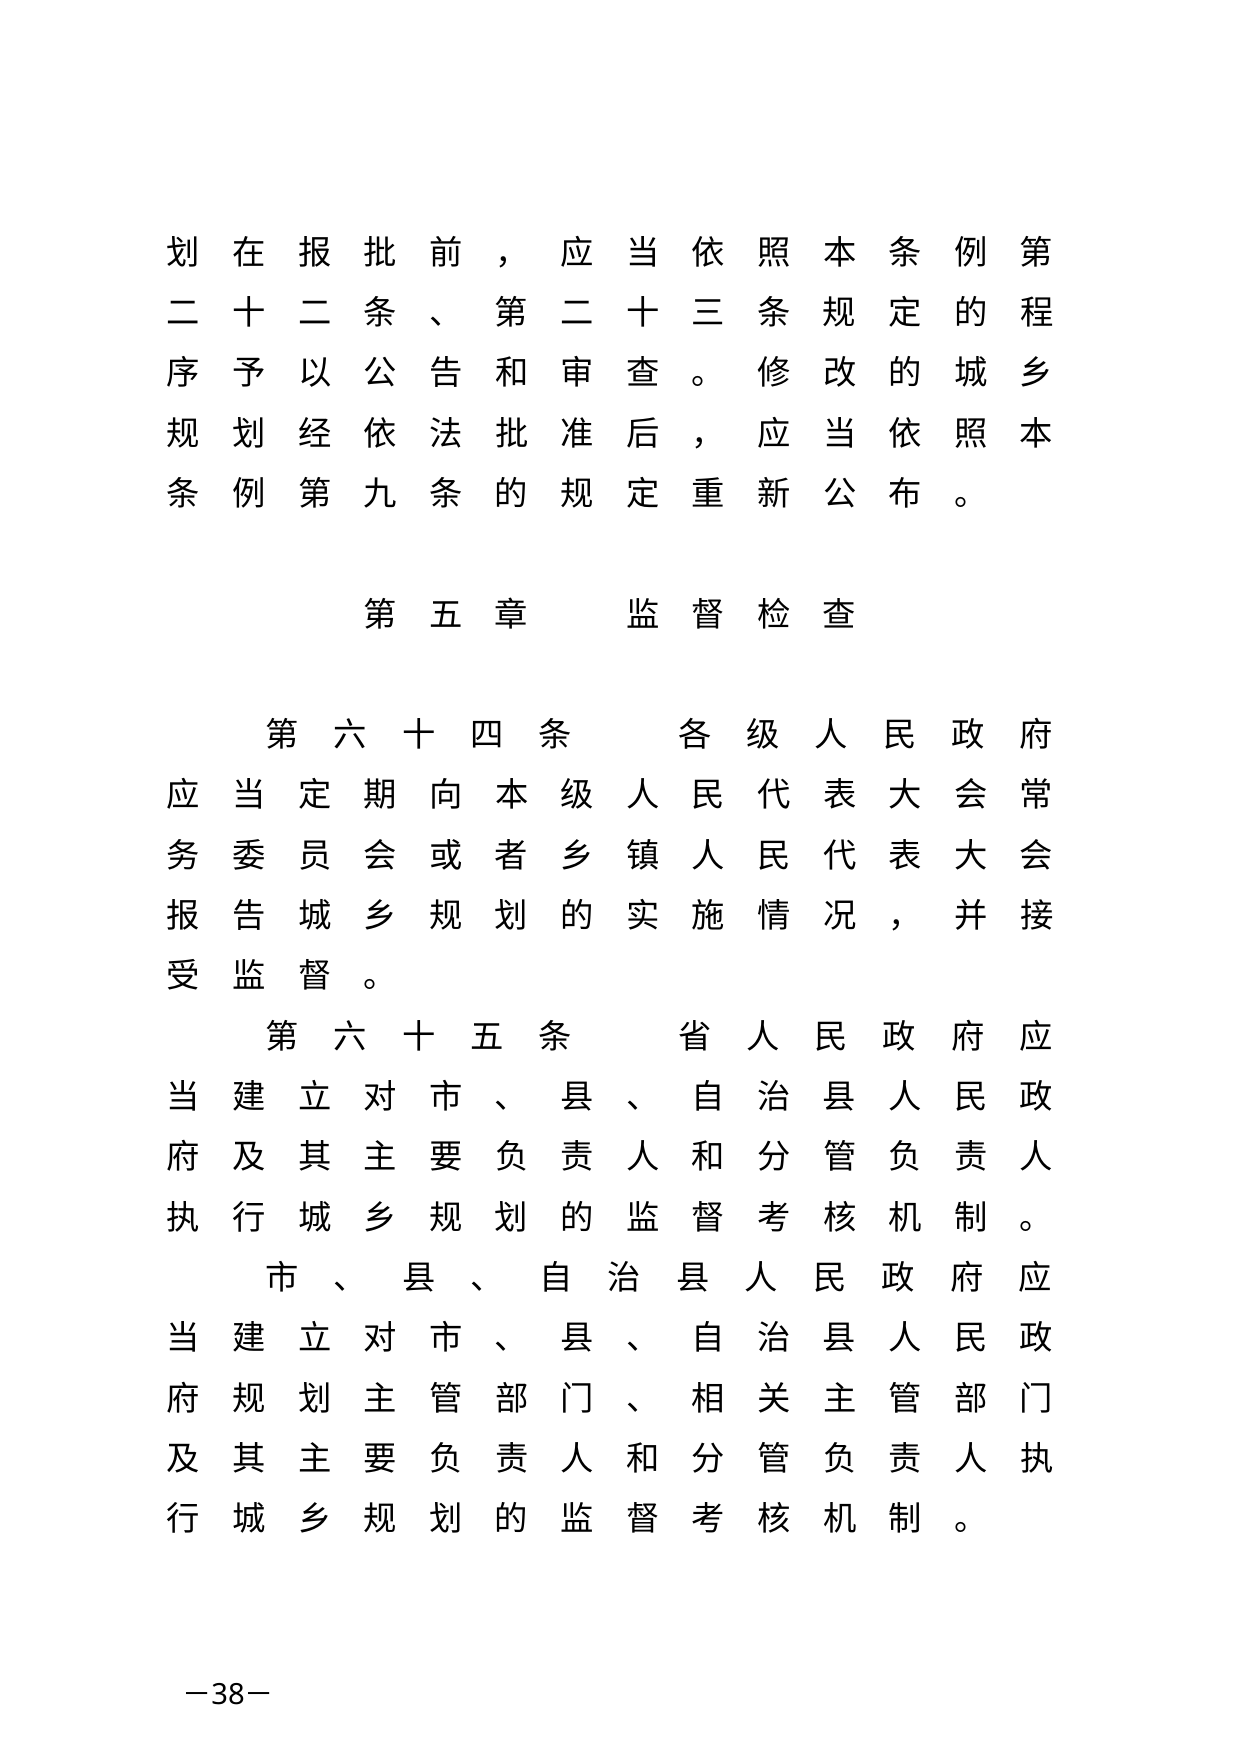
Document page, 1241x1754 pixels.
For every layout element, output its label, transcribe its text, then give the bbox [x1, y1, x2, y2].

text 第六十五条 省人民政府应当建立对市、县、自治县人民政府及其主要负责人和分管负责人执行城乡规划的监督考核机制。 [167, 1003, 1085, 1245]
text 市、县、自治县人民政府应当建立对市、县、自治县人民政府规划主管部门、相关主管部门及其主要负责人和分管负责人执行城乡规划的监督考核机制。 [167, 1245, 1085, 1546]
text 第五章 监督检查 [167, 581, 1085, 642]
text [167, 219, 1085, 521]
text 第六十四条 各级人民政府应当定期向本级人民代表大会常务委员会或者乡镇人民代表大会报告城乡规划的实施情况，并接受监督。 [167, 702, 1085, 1003]
